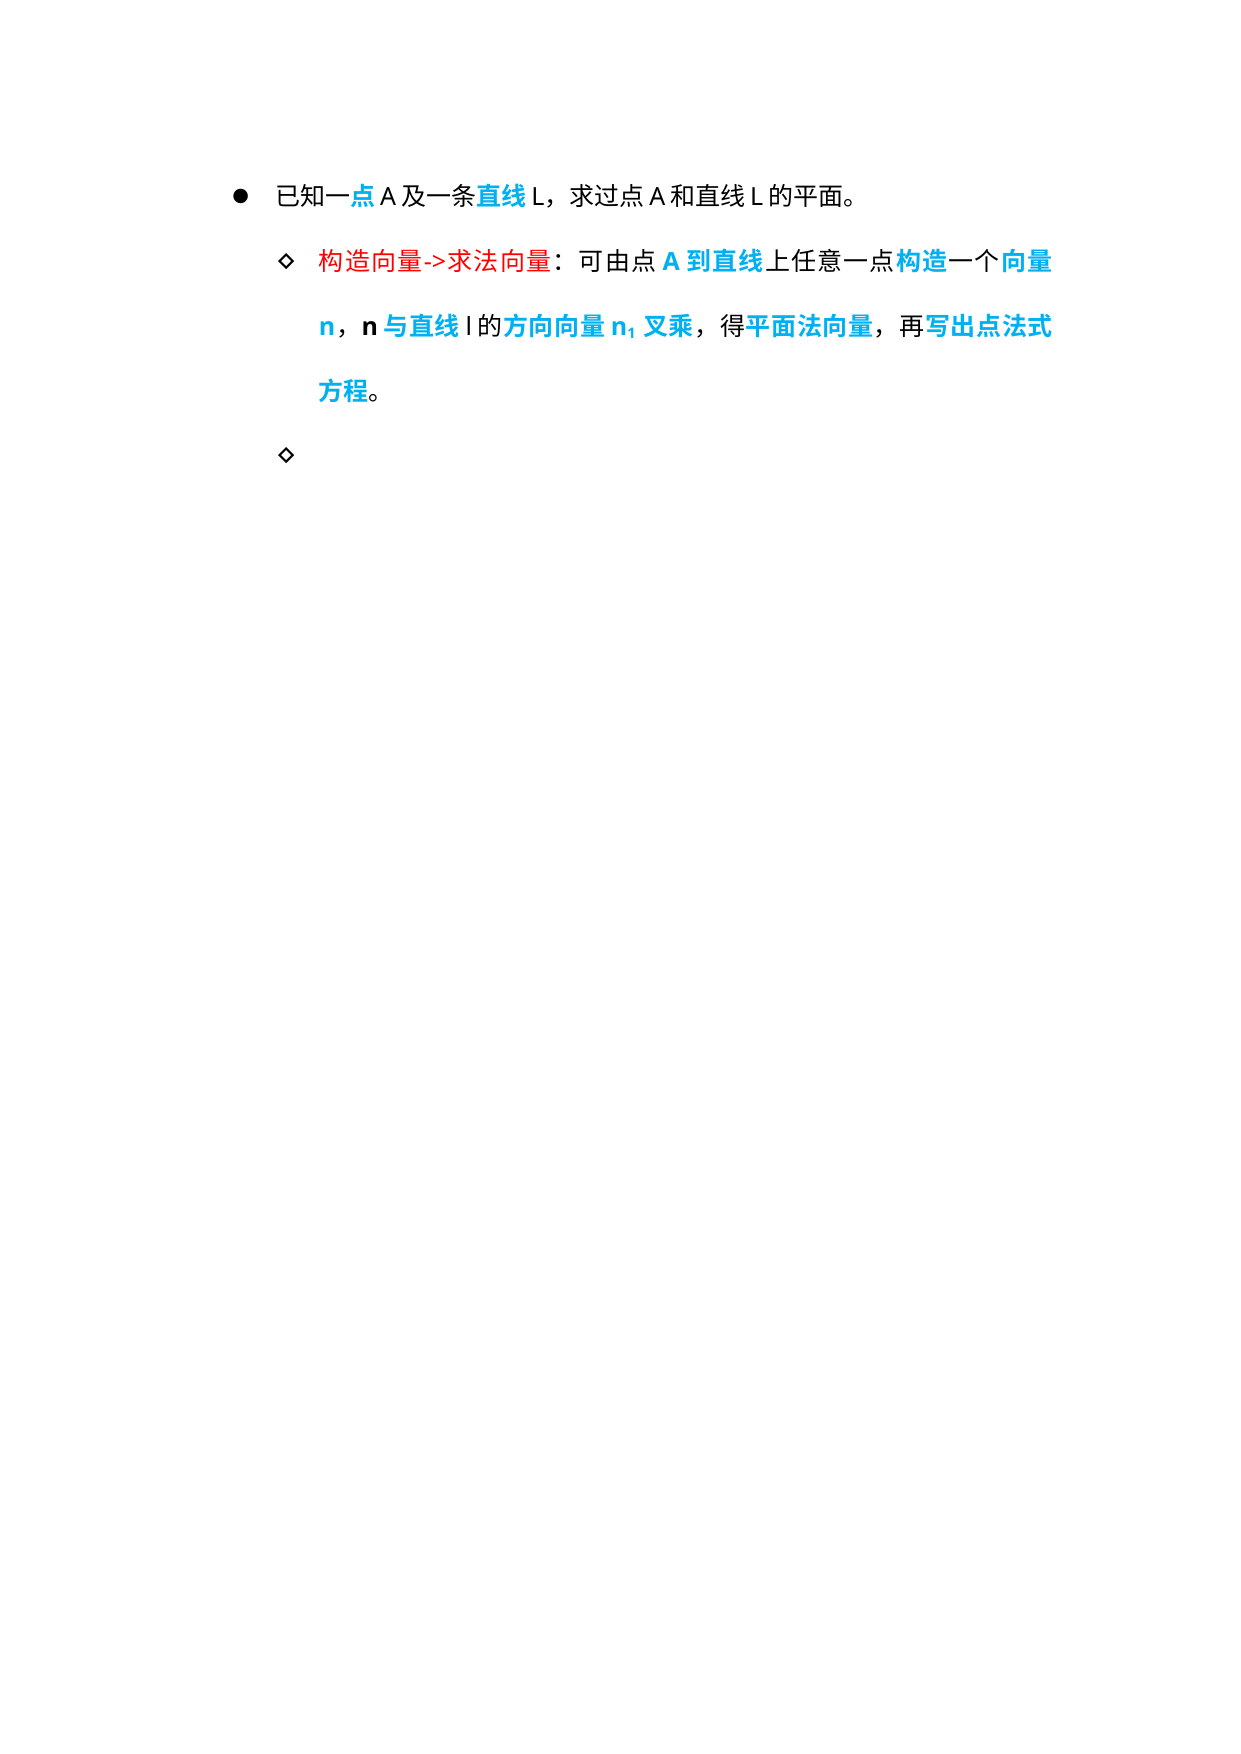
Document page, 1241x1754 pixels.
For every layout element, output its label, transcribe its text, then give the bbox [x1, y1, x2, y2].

list 已知一点A及一条直线L，求过点A和直线L的平面。 [231, 162, 1053, 227]
list 构造向量->求法向量：可由点A到直线上任意一点构造一个向量n，n与直线l的方向向量n1 叉乘，得平面法向量，再写出点法式方程。 [275, 227, 1053, 422]
